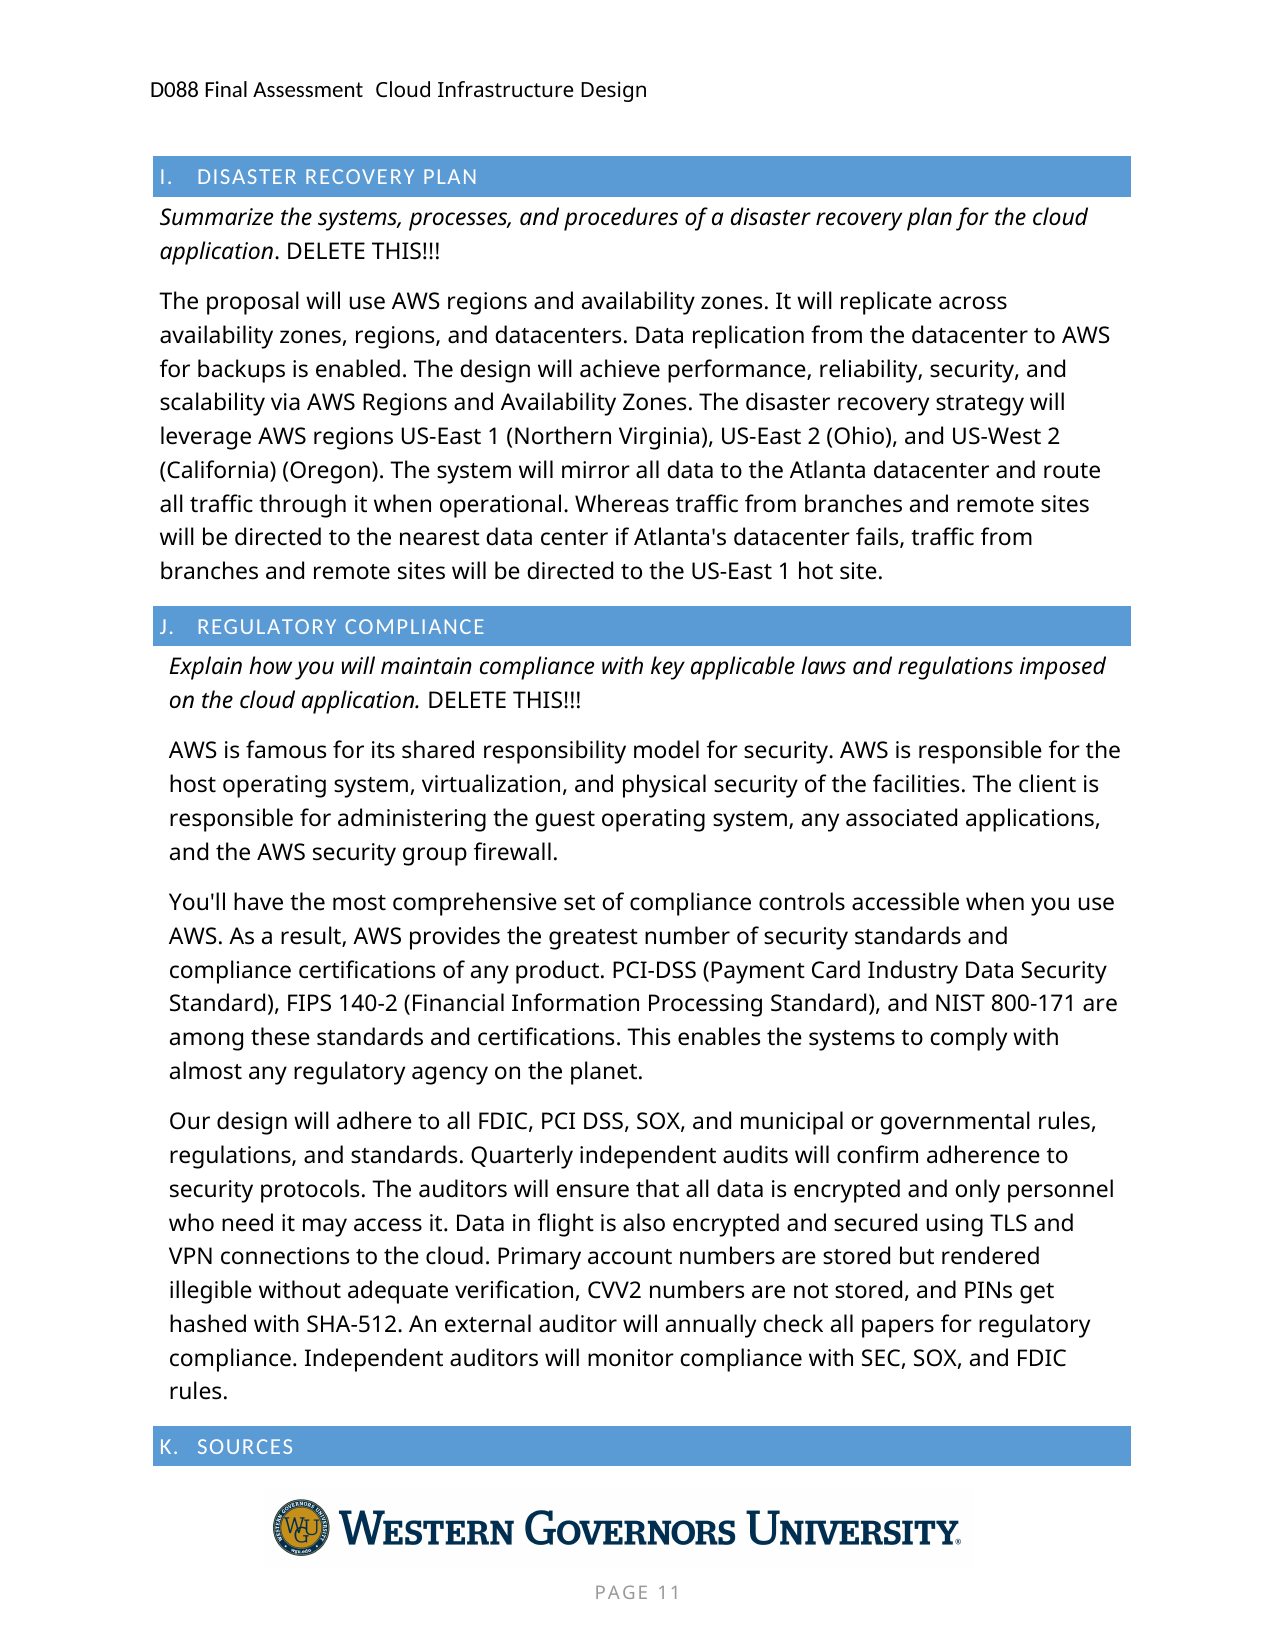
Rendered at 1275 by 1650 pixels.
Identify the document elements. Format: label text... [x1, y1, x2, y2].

text Explain how you will maintain compliance with key applicable laws and regulations imposed on the cloud application. DELETE THIS!!! [169, 650, 1125, 715]
subtitle Regulatory Compliance [159, 612, 1125, 640]
picture [263, 1488, 974, 1567]
text You'll have the most comprehensive set of compliance controls accessible when you use AWS. As a result, AWS provides the greatest number of security standards and compliance certifications of any product. PCI-DSS (Payment Card Industry Data Security Standard), FIPS 140-2 (Financial Information Processing Standard), and NIST 800-171 are among these standards and certifications. This enables the systems to comply with almost any regulatory agency on the planet. [169, 886, 1125, 1086]
text The proposal will use AWS regions and availability zones. It will replicate across availability zones, regions, and datacenters. Data replication from the datacenter to AWS for backups is enabled. The design will achieve performance, reliability, security, and scalability via AWS Regions and Availability Zones. The disaster recovery strategy will leverage AWS regions US-East 1 (Northern Virginia), US-East 2 (Ohio), and US-West 2 (California) (Oregon). The system will mirror all data to the Atlanta datacenter and route all traffic through it when operational. Whereas traffic from branches and remote sites will be directed to the nearest data center if Atlanta's datacenter fails, traffic from branches and remote sites will be directed to the US-East 1 hot site. [159, 285, 1125, 586]
text Summarize the systems, processes, and procedures of a disaster recovery plan for the cloud application. DELETE THIS!!! [159, 201, 1125, 266]
subtitle Disaster Recovery Plan [159, 163, 1125, 191]
text AWS is famous for its shared responsibility model for security. AWS is responsible for the host operating system, virtualization, and physical security of the facilities. The client is responsible for administering the guest operating system, any associated applications, and the AWS security group firewall. [169, 734, 1125, 867]
text Our design will adhere to all FDIC, PCI DSS, SOX, and municipal or governmental rules, regulations, and standards. Quarterly independent audits will confirm adherence to security protocols. The auditors will ensure that all data is encrypted and only personnel who need it may access it. Data in flight is also encrypted and secured using TLS and VPN connections to the cloud. Primary account numbers are stored but rendered illegible without adequate verification, CVV2 numbers are not stored, and PINs get hashed with SHA-512. An external auditor will annually check all papers for regulatory compliance. Independent auditors will monitor compliance with SEC, SOX, and FDIC rules. [169, 1105, 1125, 1406]
subtitle Sources [159, 1432, 1125, 1460]
